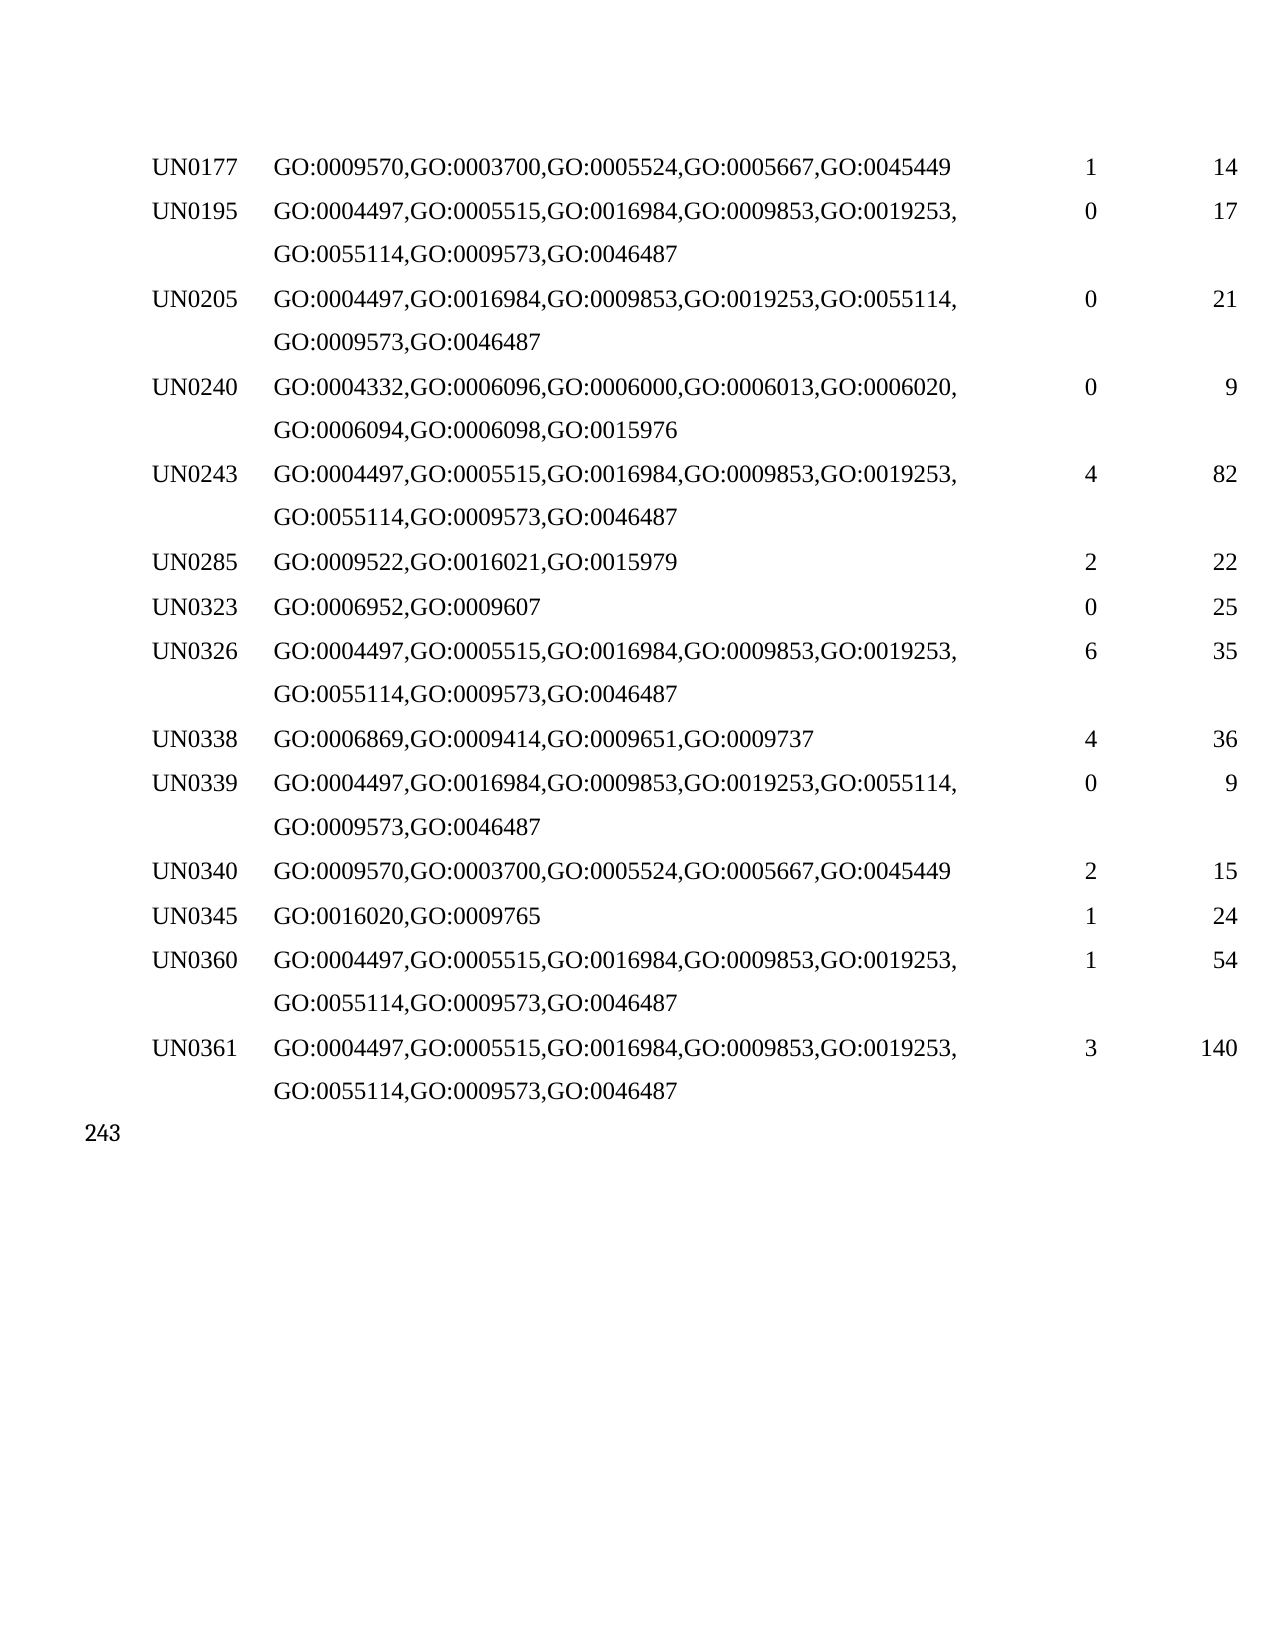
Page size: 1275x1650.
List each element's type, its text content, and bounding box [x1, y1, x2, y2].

table_cell GO:0009522,GO:0016021,GO:0015979 [273, 545, 967, 590]
table_cell GO:0016020,GO:0009765 [273, 899, 967, 944]
table_cell UN0177 [150, 150, 273, 194]
table_cell GO:0004497,GO:0005515,GO:0016984,GO:0009853,GO:0019253,GO:0055114,GO:0009573,GO:0046487 [273, 1031, 967, 1119]
table_cell 22 [1099, 545, 1239, 590]
table_cell 140 [1099, 1031, 1239, 1119]
table_cell 9 [1099, 767, 1239, 854]
table_cell 2 [967, 855, 1098, 899]
table_cell UN0360 [150, 944, 273, 1031]
table_cell UN0240 [150, 370, 273, 458]
table_cell 17 [1099, 195, 1239, 282]
table_cell GO:0006869,GO:0009414,GO:0009651,GO:0009737 [273, 722, 967, 767]
table_cell GO:0009570,GO:0003700,GO:0005524,GO:0005667,GO:0045449 [273, 855, 967, 899]
table_cell UN0338 [150, 722, 273, 767]
table_cell UN0339 [150, 767, 273, 854]
table_cell 54 [1099, 944, 1239, 1031]
table_cell 4 [967, 722, 1098, 767]
table_cell UN0361 [150, 1031, 273, 1119]
table_cell UN0323 [150, 590, 273, 634]
table_cell 15 [1099, 855, 1239, 899]
table_cell 3 [967, 1031, 1098, 1119]
table_cell UN0340 [150, 855, 273, 899]
table_cell 9 [1099, 370, 1239, 458]
table_cell GO:0006952,GO:0009607 [273, 590, 967, 634]
table_cell UN0345 [150, 899, 273, 944]
table_cell 35 [1099, 635, 1239, 722]
table_cell 0 [967, 282, 1098, 370]
table_cell 14 [1099, 150, 1239, 194]
table_cell 1 [967, 899, 1098, 944]
table_cell GO:0004497,GO:0016984,GO:0009853,GO:0019253,GO:0055114,GO:0009573,GO:0046487 [273, 282, 967, 370]
table_cell 0 [967, 370, 1098, 458]
table_cell 1 [967, 944, 1098, 1031]
table_cell GO:0004497,GO:0005515,GO:0016984,GO:0009853,GO:0019253,GO:0055114,GO:0009573,GO:0046487 [273, 944, 967, 1031]
table_cell UN0285 [150, 545, 273, 590]
table_cell 2 [967, 545, 1098, 590]
table_cell 25 [1099, 590, 1239, 634]
table_cell 36 [1099, 722, 1239, 767]
table_cell GO:0004497,GO:0005515,GO:0016984,GO:0009853,GO:0019253,GO:0055114,GO:0009573,GO:0046487 [273, 195, 967, 282]
table_cell UN0195 [150, 195, 273, 282]
table_cell GO:0004332,GO:0006096,GO:0006000,GO:0006013,GO:0006020,GO:0006094,GO:0006098,GO:0015976 [273, 370, 967, 458]
table_cell GO:0004497,GO:0005515,GO:0016984,GO:0009853,GO:0019253,GO:0055114,GO:0009573,GO:0046487 [273, 458, 967, 545]
table_cell 0 [967, 767, 1098, 854]
table_cell UN0243 [150, 458, 273, 545]
table_cell 1 [967, 150, 1098, 194]
table_cell GO:0009570,GO:0003700,GO:0005524,GO:0005667,GO:0045449 [273, 150, 967, 194]
table_cell GO:0004497,GO:0005515,GO:0016984,GO:0009853,GO:0019253,GO:0055114,GO:0009573,GO:0046487 [273, 635, 967, 722]
table_cell 24 [1099, 899, 1239, 944]
table_cell 21 [1099, 282, 1239, 370]
table_cell 82 [1099, 458, 1239, 545]
table_cell GO:0004497,GO:0016984,GO:0009853,GO:0019253,GO:0055114,GO:0009573,GO:0046487 [273, 767, 967, 854]
table_cell 0 [967, 590, 1098, 634]
table_cell UN0326 [150, 635, 273, 722]
table_cell 6 [967, 635, 1098, 722]
table_cell UN0205 [150, 282, 273, 370]
table_cell 0 [967, 195, 1098, 282]
table_cell 4 [967, 458, 1098, 545]
